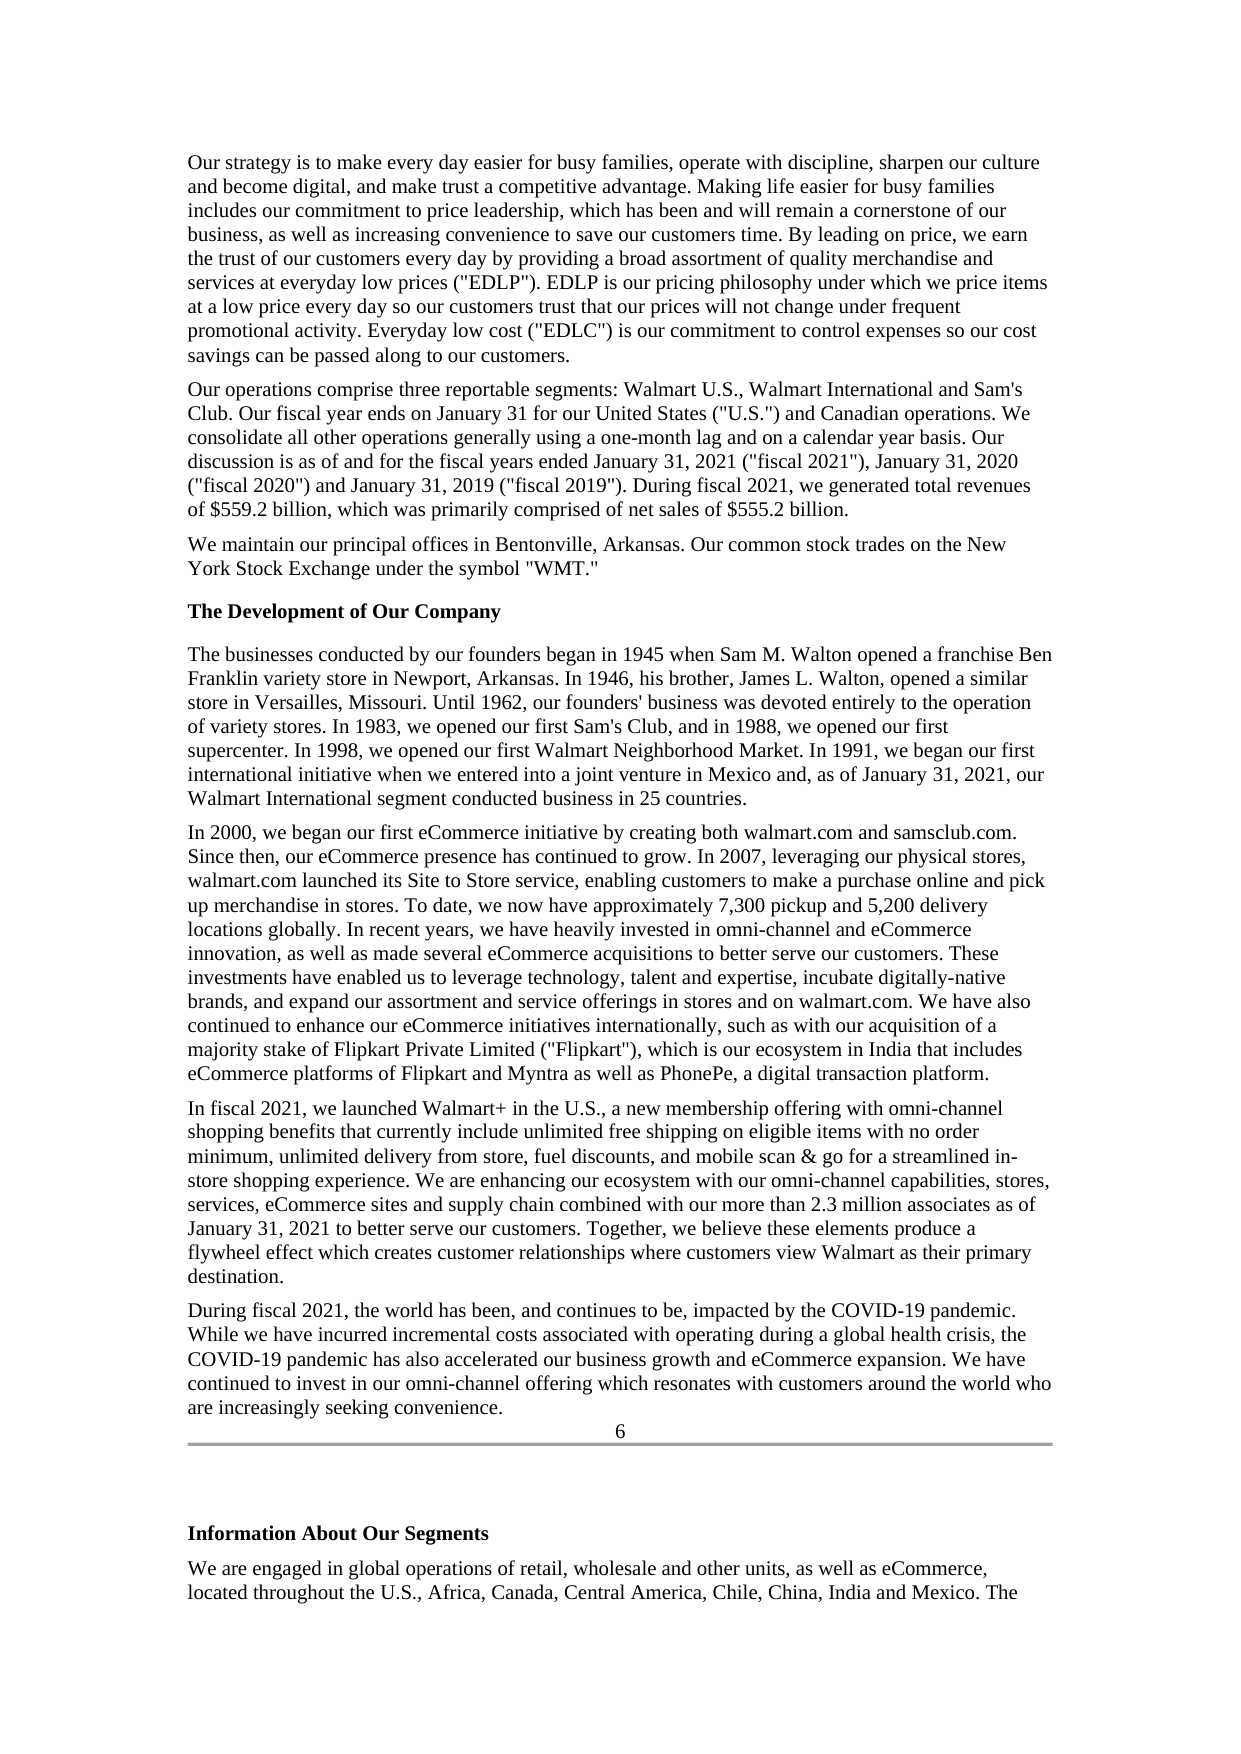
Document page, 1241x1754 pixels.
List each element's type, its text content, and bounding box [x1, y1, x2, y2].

text In 2000, we began our first eCommerce initiative by creating both walmart.com and samsclub.com. Since then, our eCommerce presence has continued to grow. In 2007, leveraging our physical stores, walmart.com launched its Site to Store service, enabling customers to make a purchase online and pick up merchandise in stores. To date, we now have approximately 7,300 pickup and 5,200 delivery locations globally. In recent years, we have heavily invested in omni-channel and eCommerce innovation, as well as made several eCommerce acquisitions to better serve our customers. These investments have enabled us to leverage technology, talent and expertise, incubate digitally-native brands, and expand our assortment and service offerings in stores and on walmart.com. We have also continued to enhance our eCommerce initiatives internationally, such as with our acquisition of a majority stake of Flipkart Private Limited ("Flipkart"), which is our ecosystem in India that includes eCommerce platforms of Flipkart and Myntra as well as PhonePe, a digital transaction platform. [187, 820, 1053, 1085]
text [187, 1556, 1053, 1604]
text Information About Our Segments [187, 1521, 1053, 1545]
text 6 [187, 1419, 1053, 1442]
text We maintain our principal offices in Bentonville, Arkansas. Our common stock trades on the New York Stock Exchange under the symbol "WMT." [187, 532, 1053, 580]
text The businesses conducted by our founders began in 1945 when Sam M. Walton opened a franchise Ben Franklin variety store in Newport, Arkansas. In 1946, his brother, James L. Walton, opened a similar store in Versailles, Missouri. Until 1962, our founders' business was devoted entirely to the operation of variety stores. In 1983, we opened our first Sam's Club, and in 1988, we opened our first supercenter. In 1998, we opened our first Walmart Neighborhood Market. In 1991, we began our first international initiative when we entered into a joint venture in Mexico and, as of January 31, 2021, our Walmart International segment conducted business in 25 countries. [187, 641, 1053, 810]
text Our strategy is to make every day easier for busy families, operate with discipline, sharpen our culture and become digital, and make trust a competitive advantage. Making life easier for busy families includes our commitment to price leadership, which has been and will remain a cornerstone of our business, as well as increasing convenience to save our customers time. By leading on price, we earn the trust of our customers every day by providing a broad assortment of quality merchandise and services at everyday low prices ("EDLP"). EDLP is our pricing philosophy under which we price items at a low price every day so our customers trust that our prices will not change under frequent promotional activity. Everyday low cost ("EDLC") is our commitment to control expenses so our cost savings can be passed along to our customers. [187, 150, 1053, 367]
text In fiscal 2021, we launched Walmart+ in the U.S., a new membership offering with omni-channel shopping benefits that currently include unlimited free shipping on eligible items with no order minimum, unlimited delivery from store, fuel discounts, and mobile scan & go for a streamlined in-store shopping experience. We are enhancing our ecosystem with our omni-channel capabilities, stores, services, eCommerce sites and supply chain combined with our more than 2.3 million associates as of January 31, 2021 to better serve our customers. Together, we believe these elements produce a flywheel effect which creates customer relationships where customers view Walmart as their primary destination. [187, 1095, 1053, 1288]
text Our operations comprise three reportable segments: Walmart U.S., Walmart International and Sam's Club. Our fiscal year ends on January 31 for our United States ("U.S.") and Canadian operations. We consolidate all other operations generally using a one-month lag and on a calendar year basis. Our discussion is as of and for the fiscal years ended January 31, 2021 ("fiscal 2021"), January 31, 2020 ("fiscal 2020") and January 31, 2019 ("fiscal 2019"). During fiscal 2021, we generated total revenues of $559.2 billion, which was primarily comprised of net sales of $555.2 billion. [187, 377, 1053, 521]
text During fiscal 2021, the world has been, and continues to be, impacted by the COVID-19 pandemic. While we have incurred incremental costs associated with operating during a global health crisis, the COVID-19 pandemic has also accelerated our business growth and eCommerce expansion. We have continued to invest in our omni-channel offering which resonates with customers around the world who are increasingly seeking convenience. [187, 1298, 1053, 1419]
text The Development of Our Company [187, 599, 1053, 623]
